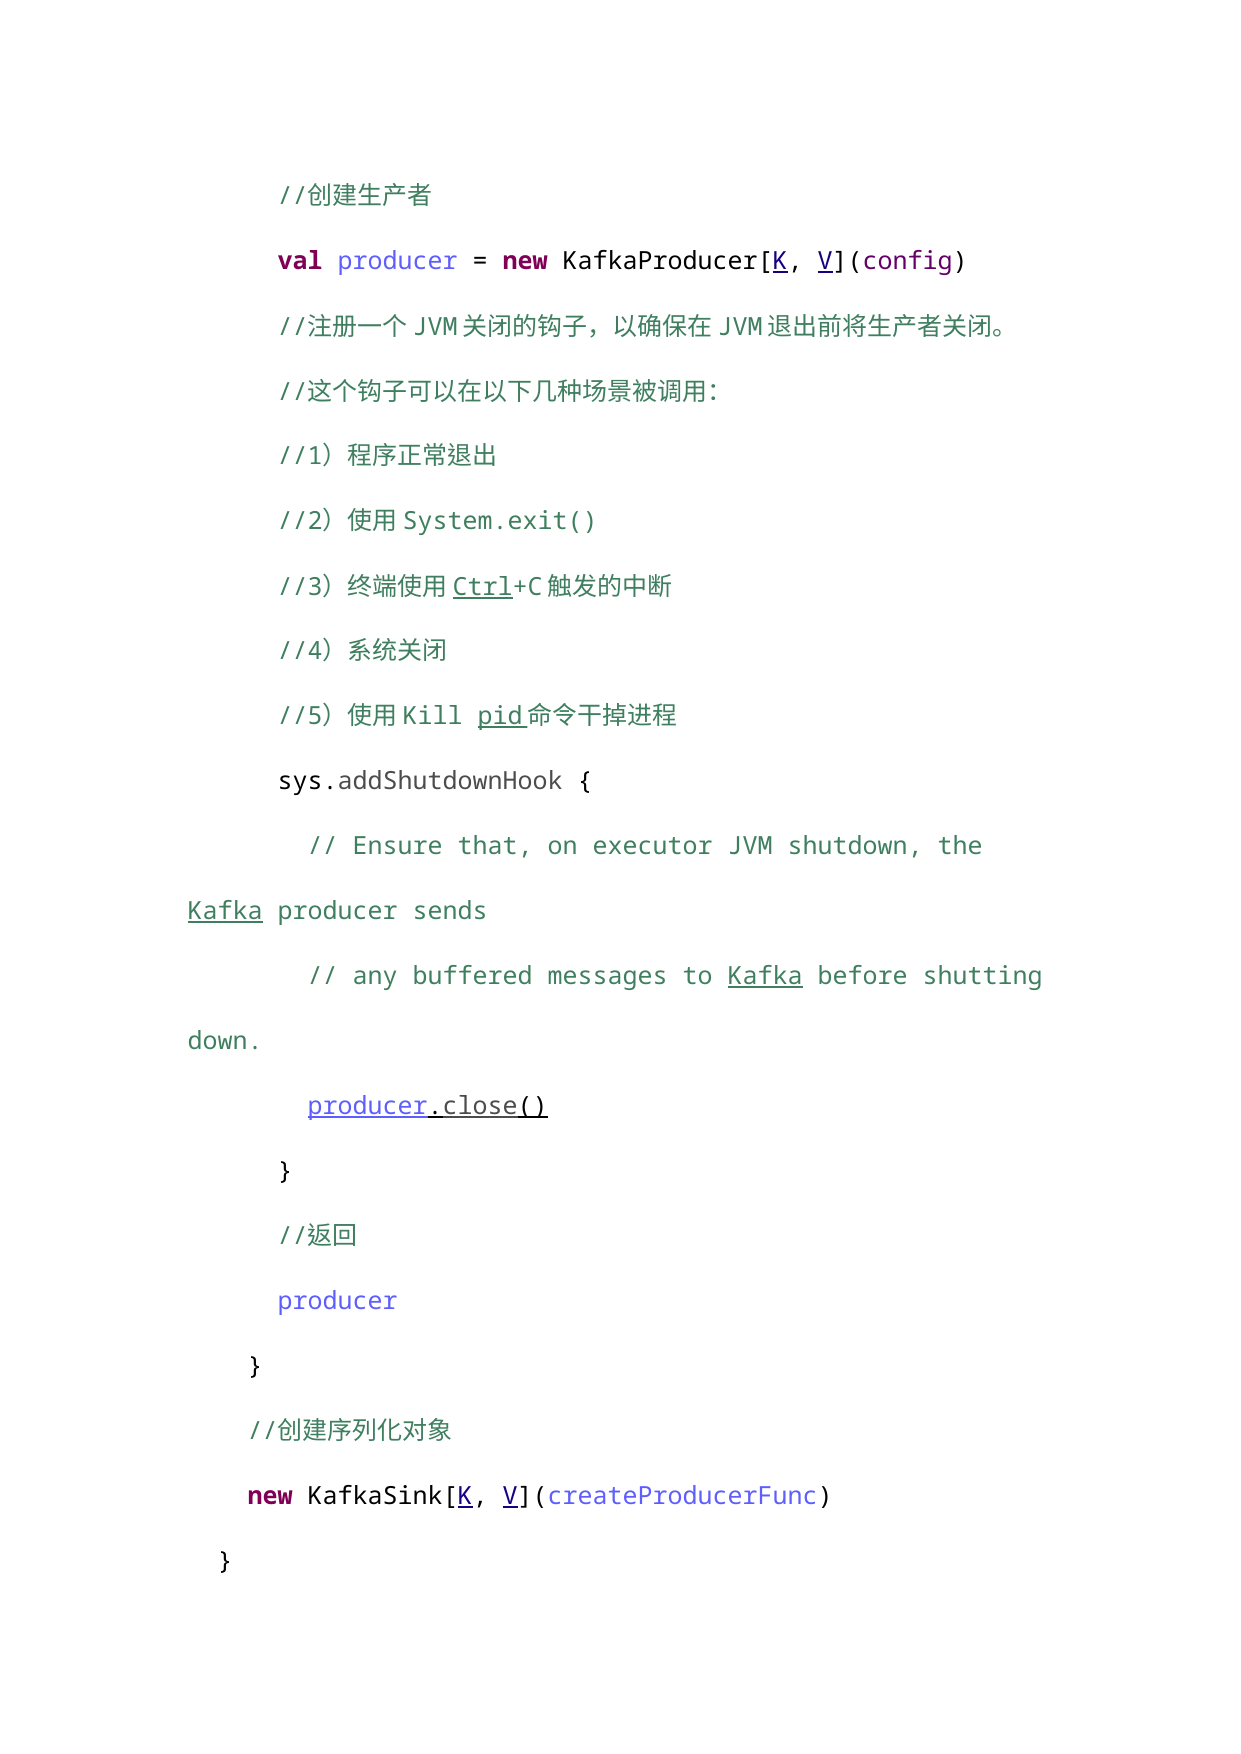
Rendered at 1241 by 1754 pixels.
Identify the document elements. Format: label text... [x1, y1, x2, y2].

text //1）程序正常退出 [187, 422, 1053, 487]
text producer [187, 1267, 1053, 1332]
text //注册一个JVM关闭的钩子，以确保在JVM退出前将生产者关闭。 [187, 292, 1053, 357]
text // any buffered messages to Kafka before shutting down. [187, 942, 1053, 1072]
text //创建生产者 [187, 162, 1053, 227]
text //返回 [187, 1202, 1053, 1267]
text } [187, 1527, 1053, 1592]
text sys.addShutdownHook { [187, 747, 1053, 812]
text producer.close() [187, 1072, 1053, 1137]
text new KafkaSink[K, V](createProducerFunc) [187, 1462, 1053, 1527]
text // Ensure that, on executor JVM shutdown, the Kafka producer sends [187, 812, 1053, 942]
text } [187, 1332, 1053, 1397]
text //这个钩子可以在以下几种场景被调用： [187, 357, 1053, 422]
text //2）使用System.exit() [187, 487, 1053, 552]
text //3）终端使用Ctrl+C触发的中断 [187, 552, 1053, 617]
text //4）系统关闭 [187, 617, 1053, 682]
text } [187, 1137, 1053, 1202]
text //创建序列化对象 [187, 1397, 1053, 1462]
text val producer = new KafkaProducer[K, V](config) [187, 227, 1053, 292]
text //5）使用Kill pid命令干掉进程 [187, 682, 1053, 747]
